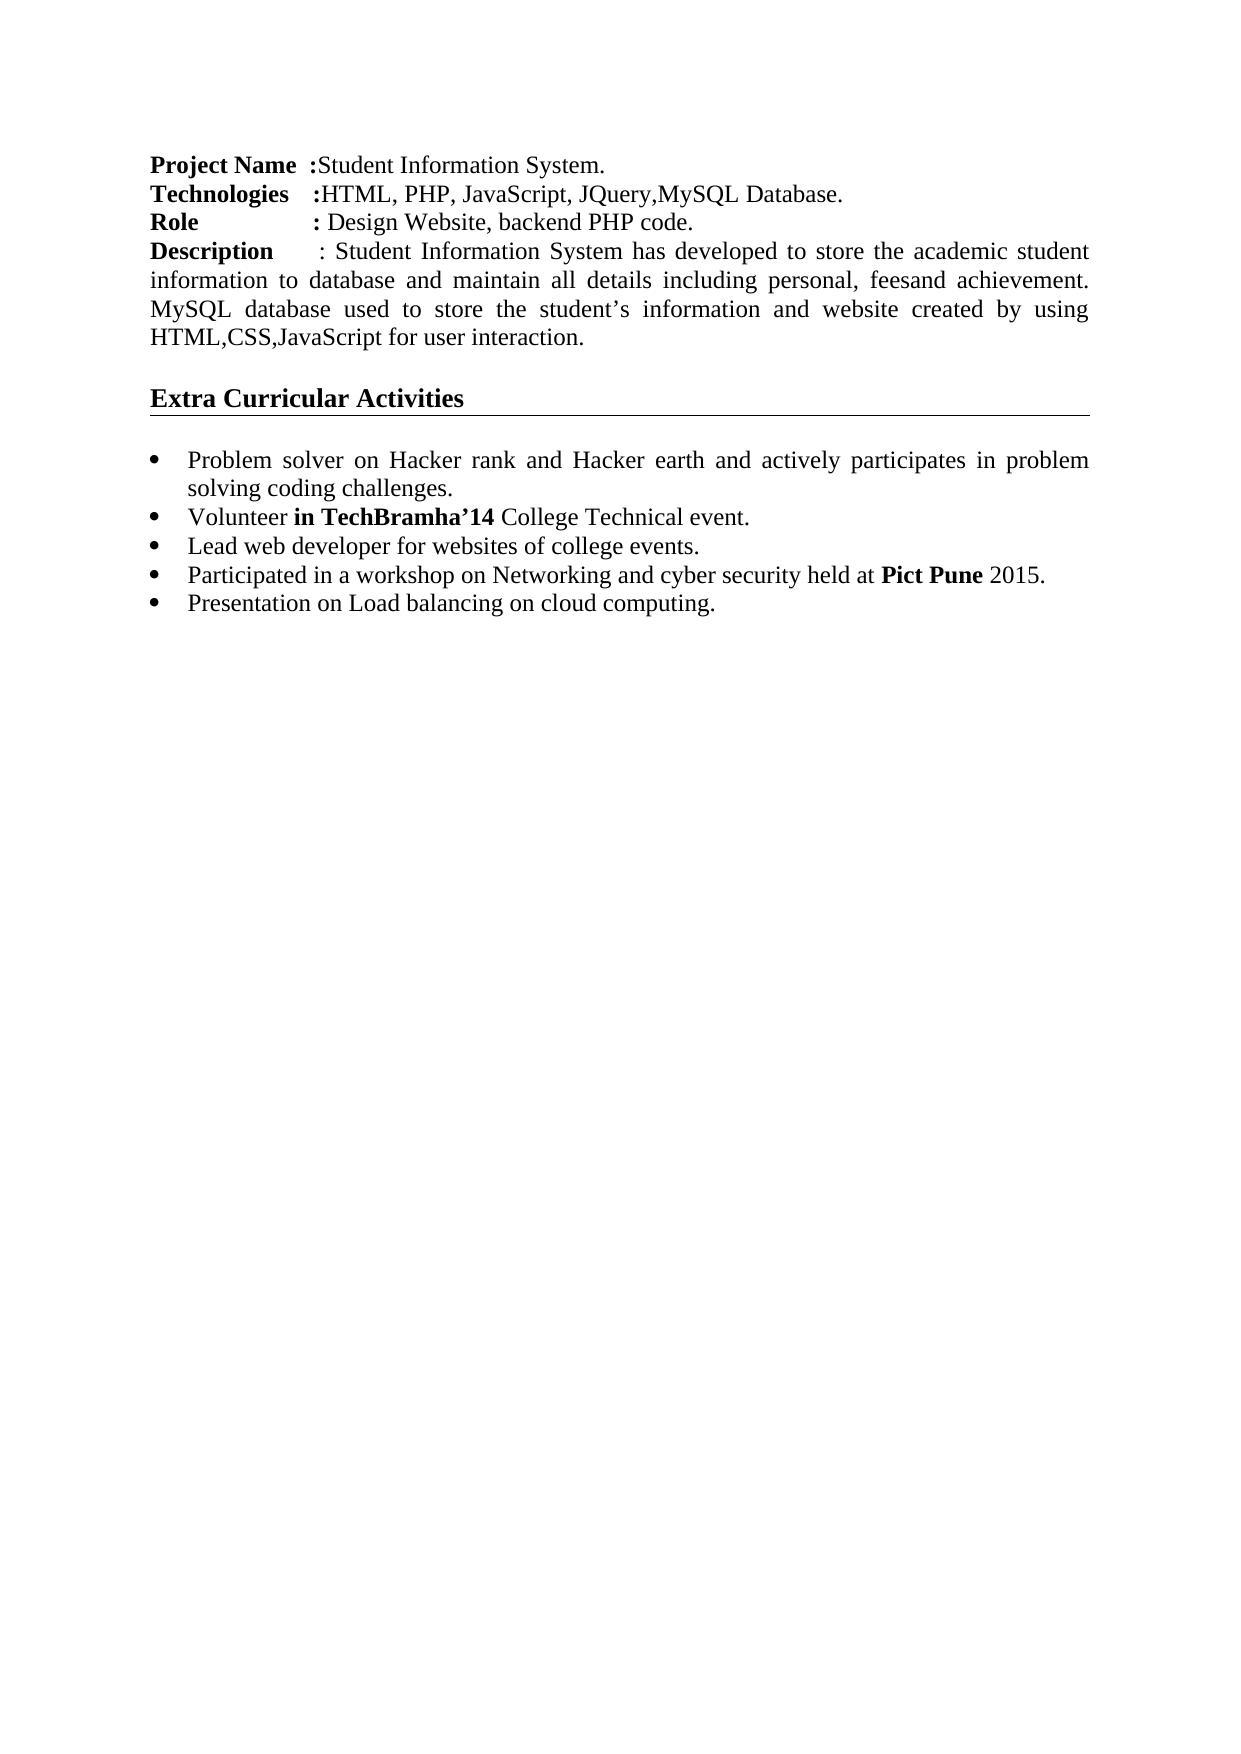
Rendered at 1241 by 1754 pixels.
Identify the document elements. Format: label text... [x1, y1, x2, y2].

list Volunteer in TechBramha’14 College Technical event. [150, 502, 1090, 531]
text Project Name :Student Information System. [150, 150, 1090, 179]
text Role : Design Website, backend PHP code. [150, 207, 1090, 236]
list Lead web developer for websites of college events. [150, 531, 1090, 560]
text Technologies :HTML, PHP, JavaScript, JQuery,MySQL Database. [150, 179, 1090, 207]
list Participated in a workshop on Networking and cyber security held at Pict Pune 2015. [150, 560, 1090, 588]
list Problem solver on Hacker rank and Hacker earth and actively participates in problem solving coding challenges. [150, 445, 1090, 502]
list Presentation on Load balancing on cloud computing. [150, 588, 1090, 617]
text Extra Curricular Activities [150, 382, 1090, 415]
text Description : Student Information System has developed to store the academic student information to database and maintain all details including personal, feesand achievement. MySQL database used to store the student’s information and website created by using HTML,CSS,JavaScript for user interaction. [150, 236, 1090, 351]
